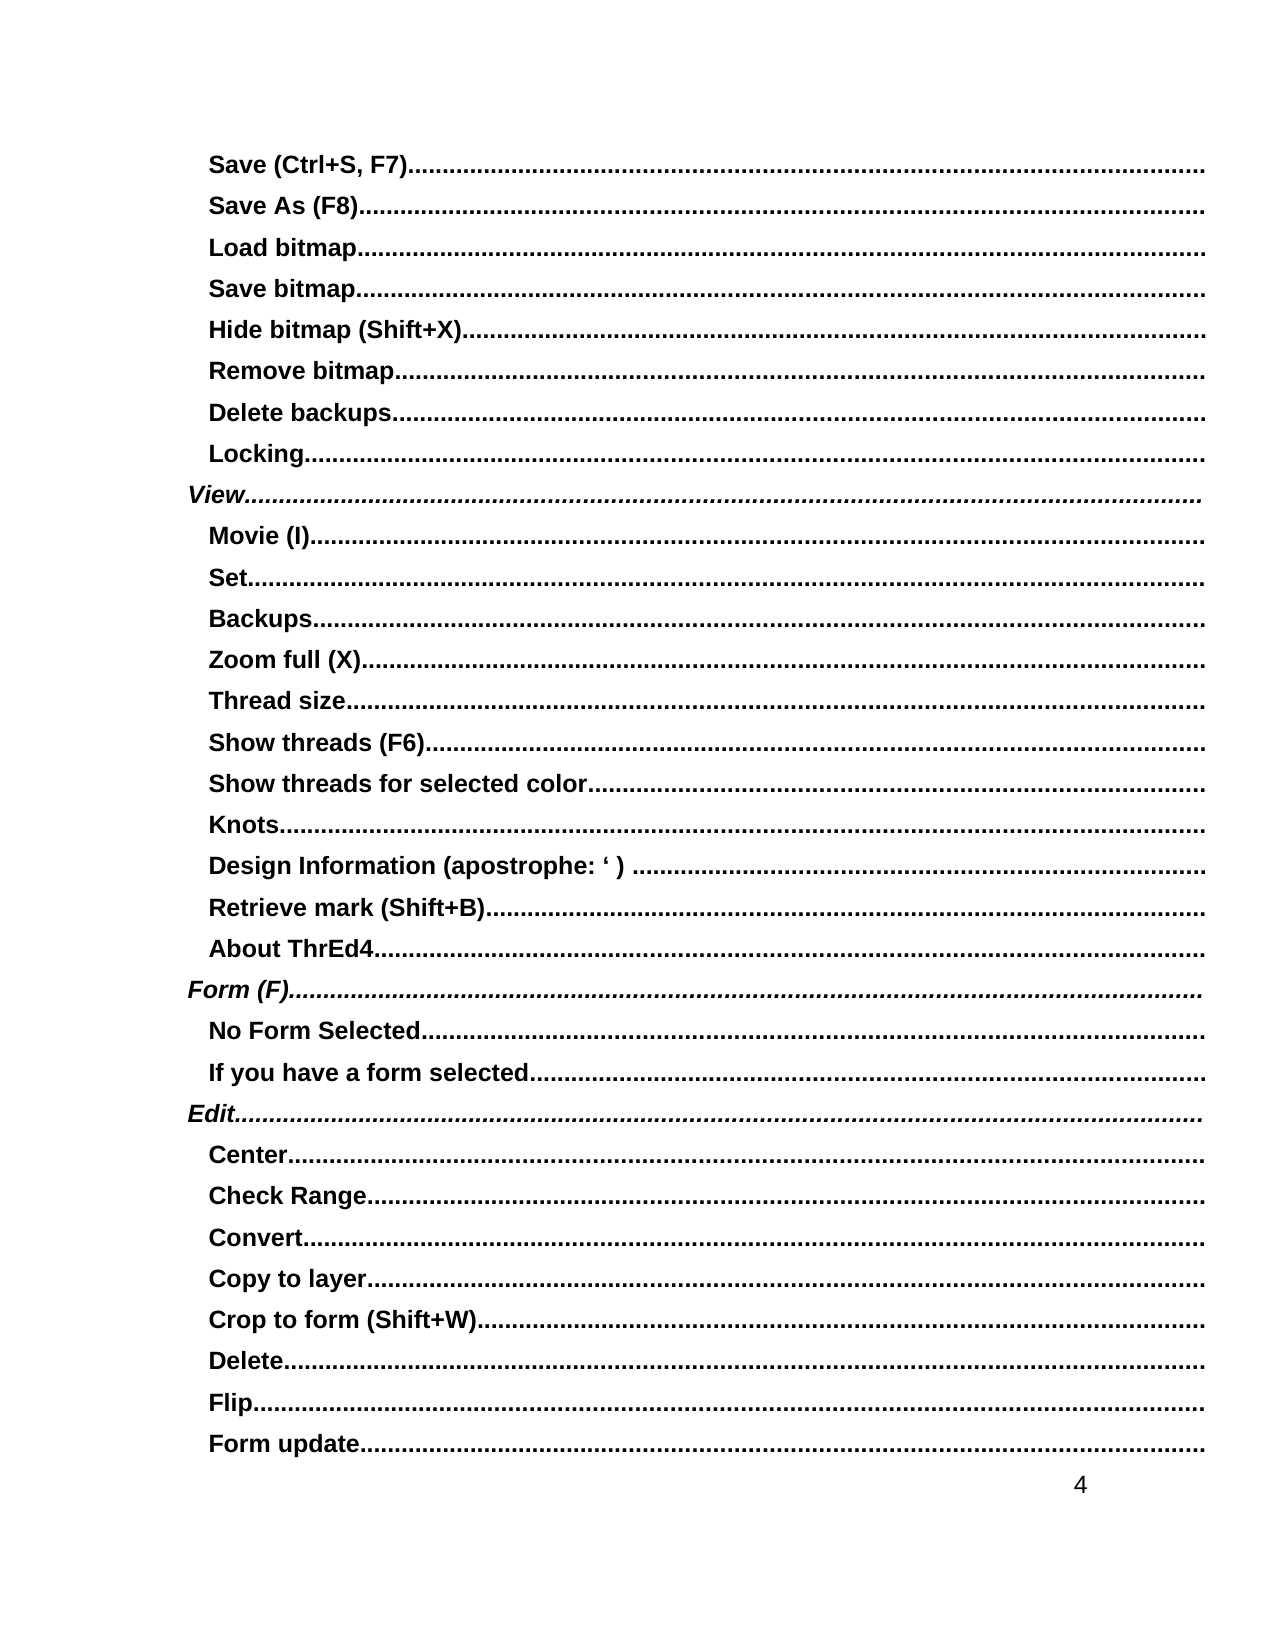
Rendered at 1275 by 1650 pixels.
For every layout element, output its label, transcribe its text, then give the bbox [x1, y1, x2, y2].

text Backups 39 [208, 604, 1087, 632]
text No Form Selected 40 [208, 1016, 1087, 1045]
text Locking 35 [208, 439, 1087, 467]
text Delete backups 35 [208, 397, 1087, 426]
text Hide bitmap (Shift+X) 35 [208, 315, 1087, 344]
text Knots 39 [208, 810, 1087, 839]
text Check Range 44 [208, 1181, 1087, 1210]
text View 35 [187, 480, 1087, 509]
text Delete 45 [208, 1346, 1087, 1375]
text Convert 44 [208, 1222, 1087, 1251]
text Flip 46 [208, 1387, 1087, 1416]
text Edit 44 [187, 1099, 1087, 1127]
text Remove bitmap 35 [208, 356, 1087, 385]
text Save bitmap 35 [208, 274, 1087, 302]
text Thread size 39 [208, 686, 1087, 715]
text Show threads for selected color 39 [208, 769, 1087, 797]
text Zoom full (X) 39 [208, 645, 1087, 674]
text Form (F) 40 [187, 975, 1087, 1004]
text Load bitmap 34 [208, 232, 1087, 261]
text Center 44 [208, 1140, 1087, 1169]
text Set 35 [208, 562, 1087, 591]
text Retrieve mark (Shift+B) 40 [208, 892, 1087, 921]
text Show threads (F6) 39 [208, 727, 1087, 756]
text Copy to layer 45 [208, 1264, 1087, 1292]
text Save As (F8) 34 [208, 191, 1087, 220]
text Movie (I) 35 [208, 521, 1087, 550]
text Save (Ctrl+S, F7) 34 [208, 150, 1087, 179]
text About ThrEd4 40 [208, 934, 1087, 962]
text Design Information (apostrophe: ‘ ) 39 [208, 851, 1087, 880]
text If you have a form selected 44 [208, 1057, 1087, 1086]
text Crop to form (Shift+W) 45 [208, 1305, 1087, 1334]
text Form update 47 [208, 1429, 1087, 1457]
